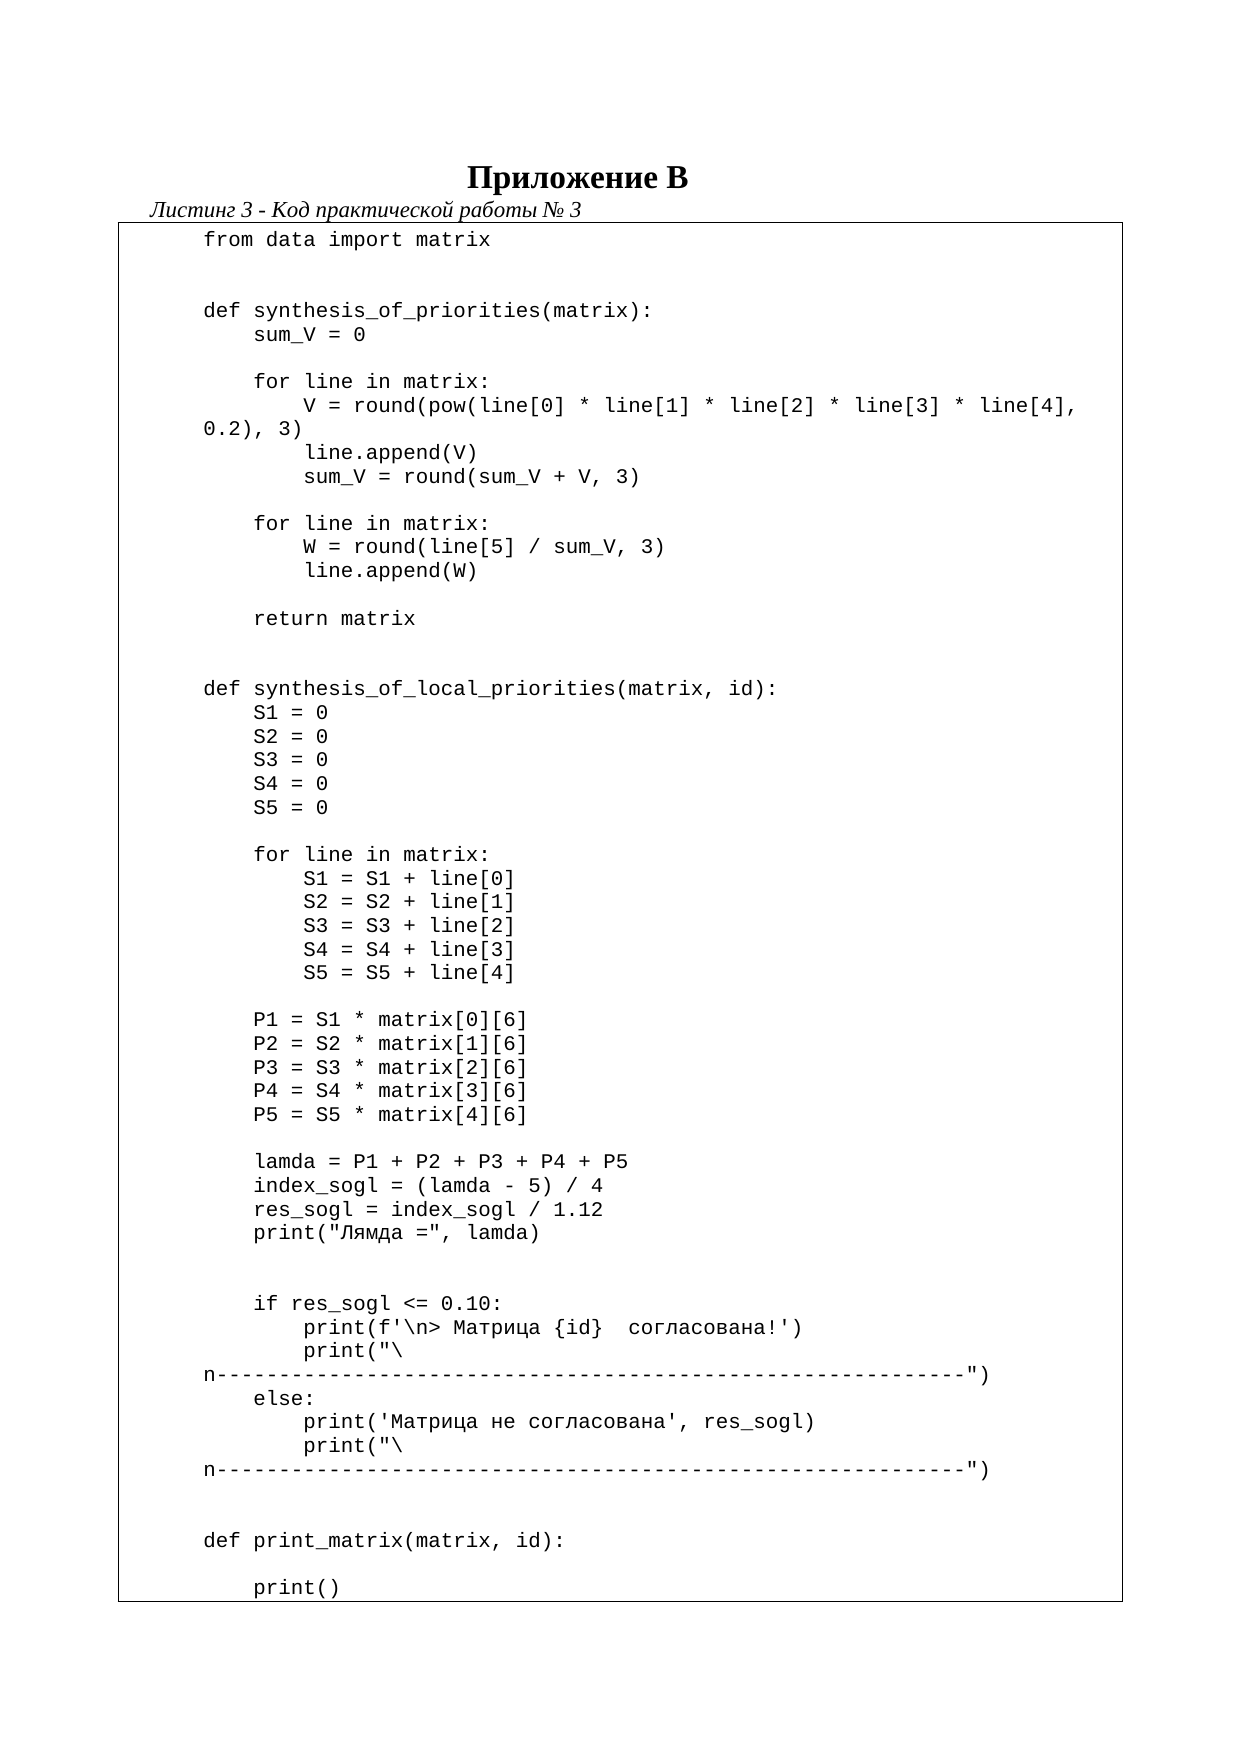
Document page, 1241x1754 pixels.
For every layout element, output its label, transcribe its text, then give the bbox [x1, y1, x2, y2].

title Приложение В [467, 158, 822, 196]
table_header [119, 223, 1122, 1601]
text Листинг 3 - Код практической работы № 3 [150, 196, 1090, 222]
